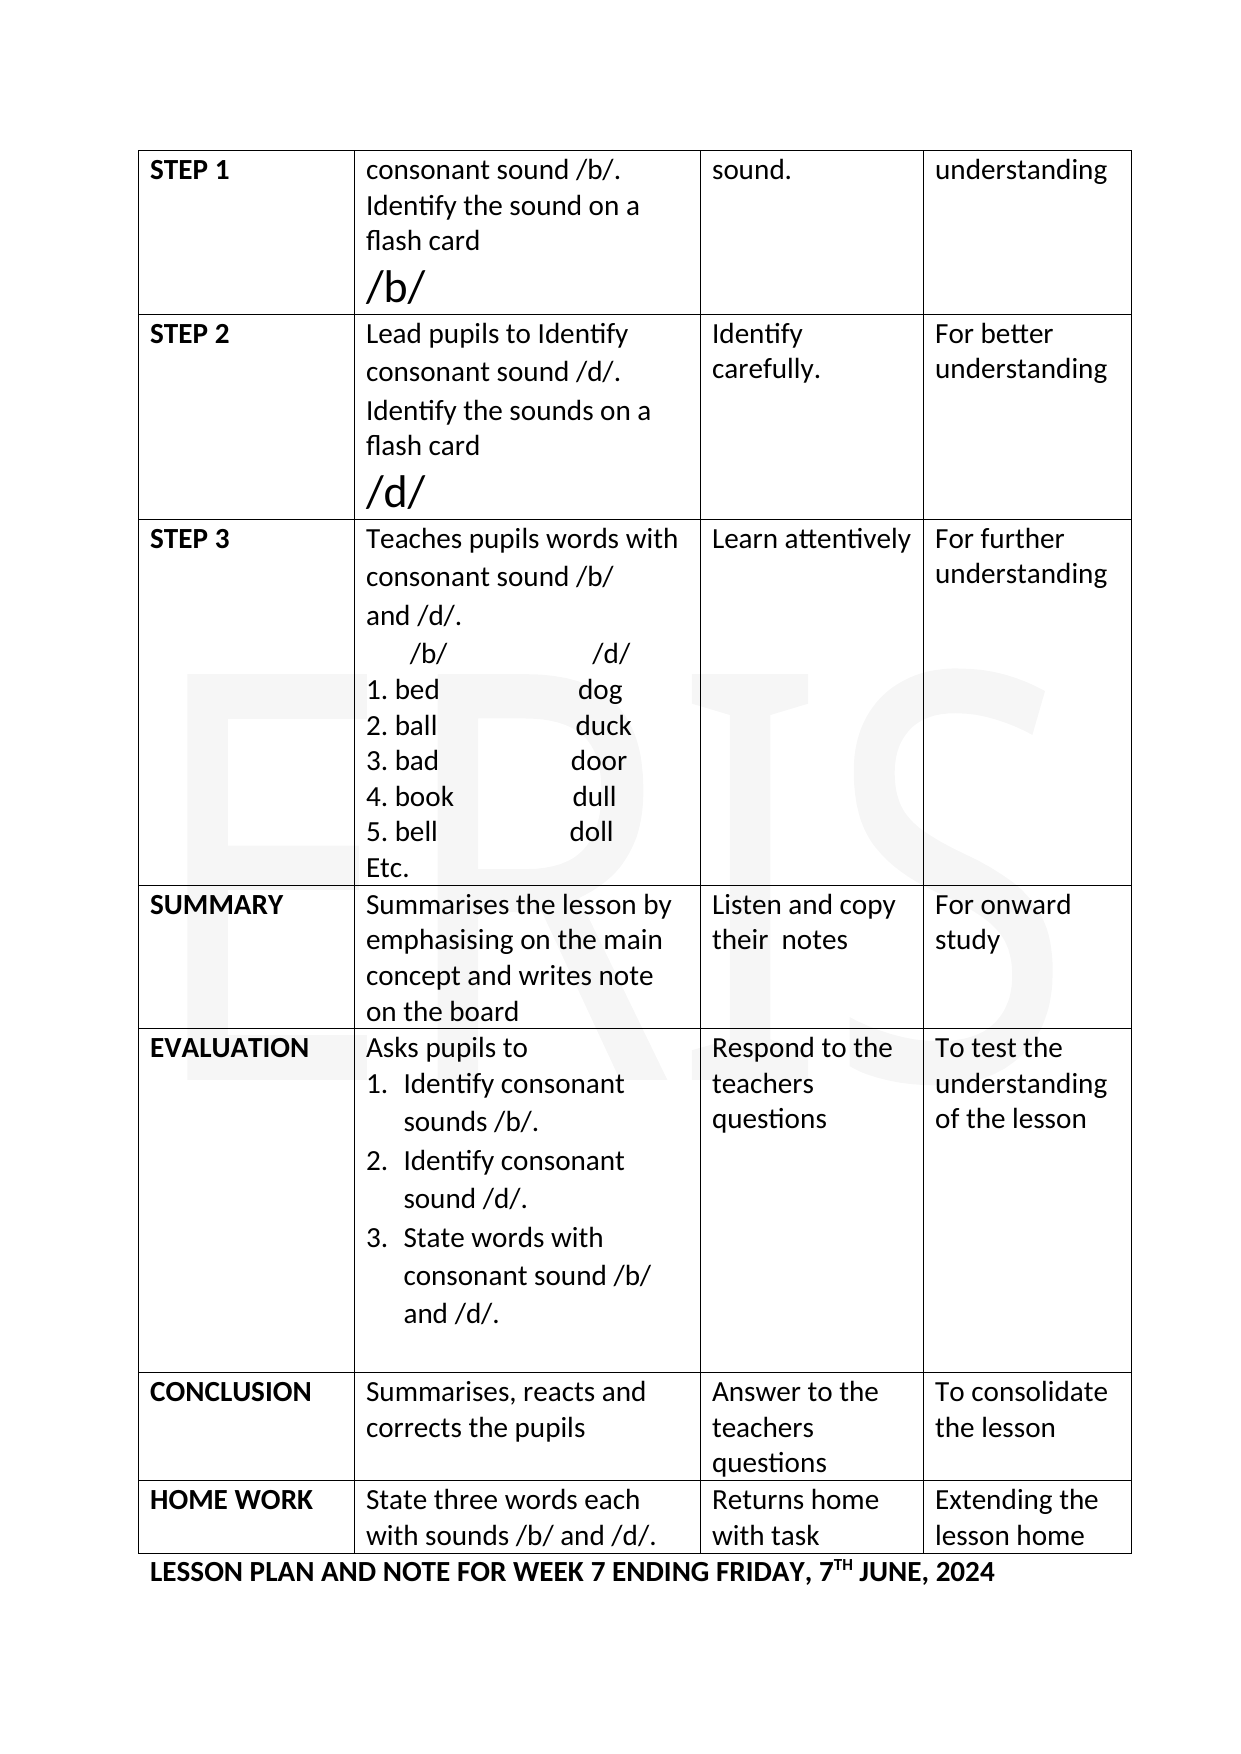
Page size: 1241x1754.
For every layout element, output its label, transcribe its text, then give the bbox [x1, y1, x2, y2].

table_cell Returns home with task [701, 1481, 923, 1552]
table_cell Learn attentively [701, 520, 923, 885]
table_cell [924, 151, 1131, 314]
table_cell STEP 2 [139, 315, 354, 519]
table_cell Extending the lesson home [924, 1481, 1131, 1552]
table_cell Asks pupils to Identify consonant sounds /b/. Identify consonant sound /d/. State words with consonant sound /b/ and /d/. [355, 1029, 700, 1372]
table_cell To consolidate the lesson [924, 1373, 1131, 1480]
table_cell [355, 151, 700, 314]
table_cell For onward study [924, 886, 1131, 1028]
table_cell Answer to the teachers questions [701, 1373, 923, 1480]
table_cell Identify the sound. [701, 151, 923, 314]
table_cell STEP 3 [139, 520, 354, 885]
table_cell To test the understanding of the lesson [924, 1029, 1131, 1372]
table_cell Listen and copy their notes [701, 886, 923, 1028]
table_cell EVALUATION [139, 1029, 354, 1372]
table_cell For better understanding [924, 315, 1131, 519]
table_cell HOME WORK [139, 1481, 354, 1552]
table_cell Respond to the teachers questions [701, 1029, 923, 1372]
table_cell Summarises the lesson by emphasising on the main concept and writes note on the board [355, 886, 700, 1028]
table_cell State three words each with sounds /b/ and /d/. [355, 1481, 700, 1552]
table_cell Identify carefully. [701, 315, 923, 519]
table_cell Teaches pupils words with consonant sound /b/ and /d/. /b/ /d/ bed dog ball duck bad door book dull bell doll Etc. [355, 520, 700, 885]
table_cell Summarises, reacts and corrects the pupils [355, 1373, 700, 1480]
text LESSON PLAN AND NOTE FOR WEEK 7 ENDING FRIDAY, 7TH JUNE, 2024 [150, 1554, 1090, 1589]
table_cell For further understanding [924, 520, 1131, 885]
table_cell PRESENTATION STEP 1 [139, 151, 354, 314]
table_cell CONCLUSION [139, 1373, 354, 1480]
table_cell Lead pupils to Identify consonant sound /d/. Identify the sounds on a flash card /d/ [355, 315, 700, 519]
table_cell SUMMARY [139, 886, 354, 1028]
